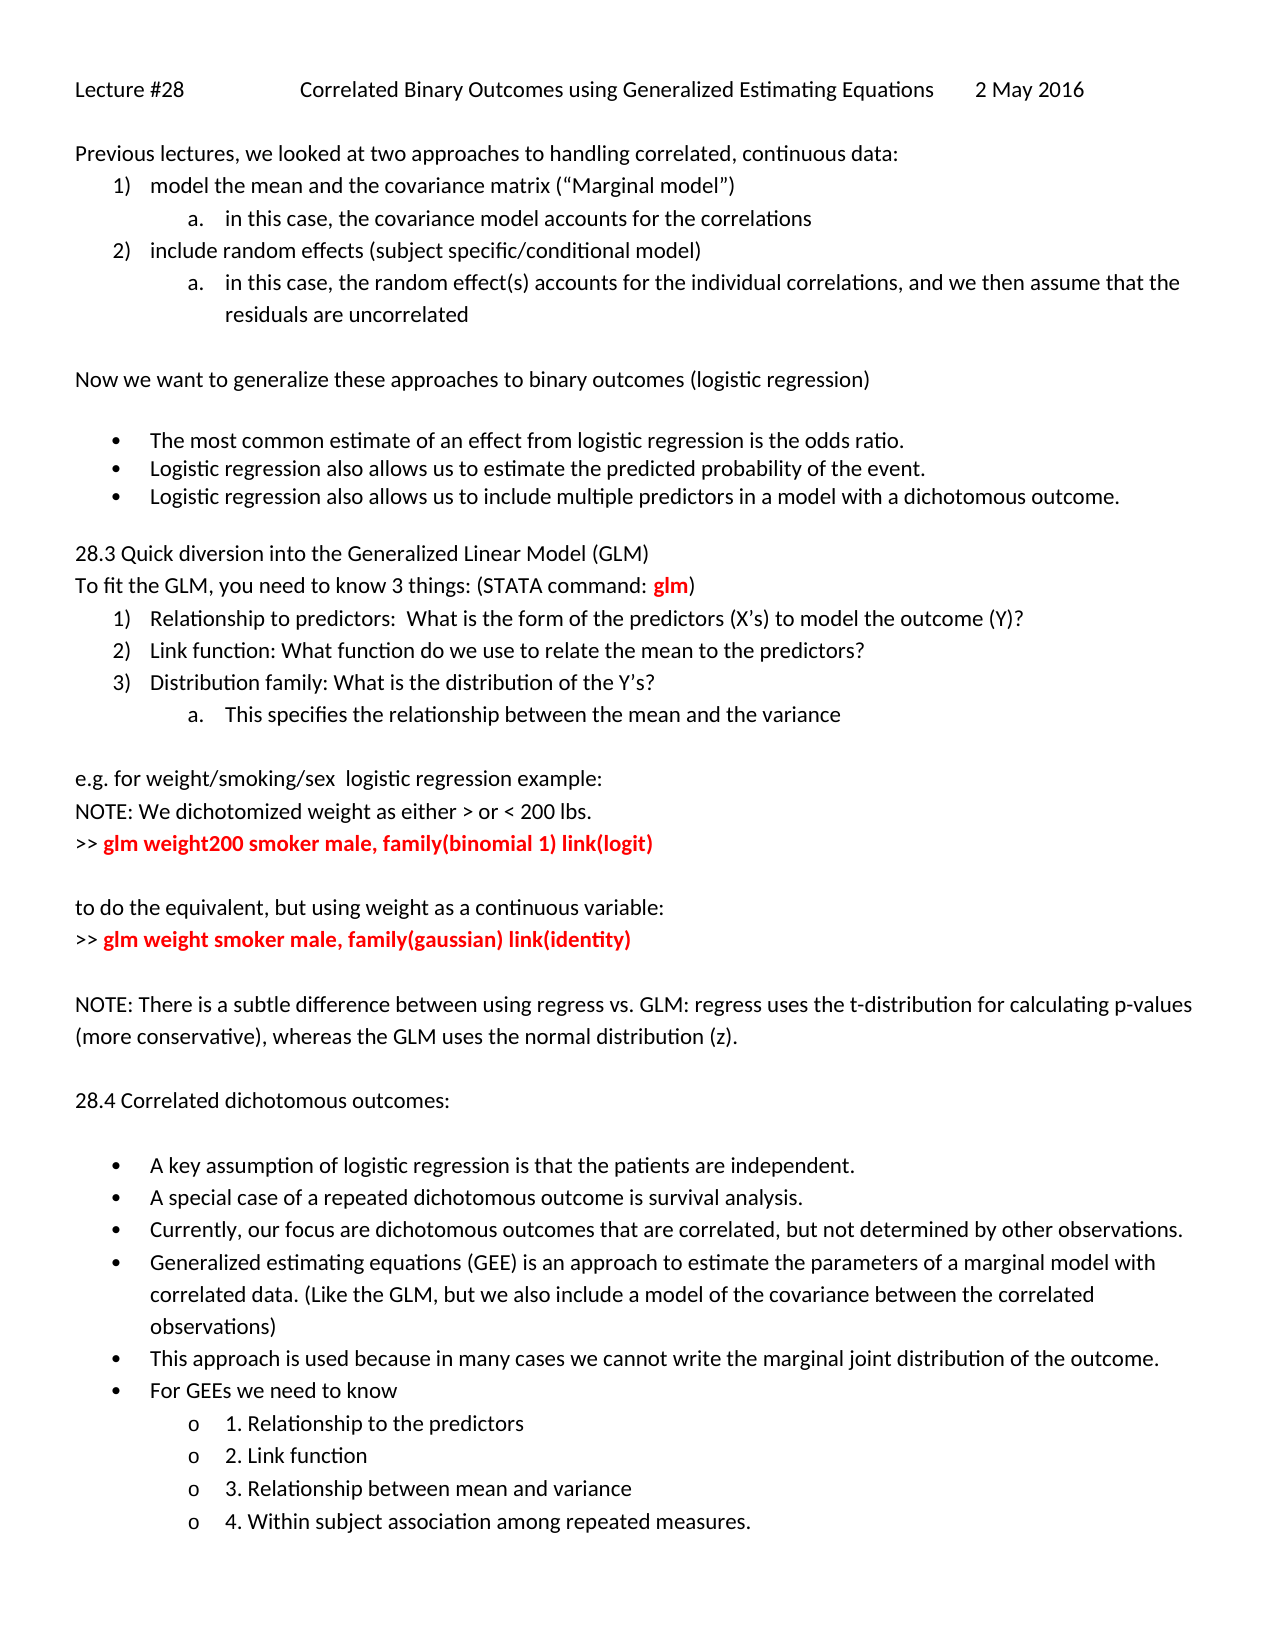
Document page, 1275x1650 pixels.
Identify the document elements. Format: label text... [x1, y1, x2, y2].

list Logistic regression also allows us to include multiple predictors in a model with a dichotomous outcome. [112, 482, 1200, 510]
list This approach is used because in many cases we cannot write the marginal joint distribution of the outcome. [112, 1344, 1200, 1372]
list in this case, the random effect(s) accounts for the individual correlations, and we then assume that the residuals are uncorrelated [187, 268, 1200, 328]
text NOTE: There is a subtle difference between using regress vs. GLM: regress uses the t-distribution for calculating p-values (more conservative), whereas the GLM uses the normal distribution (z). [75, 990, 1200, 1050]
text Lecture #28 Correlated Binary Outcomes using Generalized Estimating Equations 2 May 2016 [75, 75, 1200, 103]
text >> glm weight smoker male, family(gaussian) link(identity) [75, 926, 1200, 953]
list in this case, the covariance model accounts for the correlations [187, 204, 1200, 232]
list Link function: What function do we use to relate the mean to the predictors? [112, 636, 1200, 664]
text NOTE: We dichotomized weight as either > or < 200 lbs. [75, 797, 1200, 825]
text 28.3 Quick diversion into the Generalized Linear Model (GLM) [75, 539, 1200, 567]
list The most common estimate of an effect from logistic regression is the odds ratio. [112, 426, 1200, 454]
list model the mean and the covariance matrix (“Marginal model”) [112, 172, 1200, 199]
list A special case of a repeated dichotomous outcome is survival analysis. [112, 1183, 1200, 1211]
text Now we want to generalize these approaches to binary outcomes (logistic regression) [75, 365, 1200, 393]
list 4. Within subject association among repeated measures. [187, 1507, 1200, 1536]
text e.g. for weight/smoking/sex logistic regression example: [75, 764, 1200, 793]
list Currently, our focus are dichotomous outcomes that are correlated, but not determined by other observations. [112, 1215, 1200, 1244]
list include random effects (subject specific/conditional model) [112, 236, 1200, 264]
list Generalized estimating equations (GEE) is an approach to estimate the parameters of a marginal model with correlated data. (Like the GLM, but we also include a model of the covariance between the correlated observations) [112, 1248, 1200, 1340]
text >> glm weight200 smoker male, family(binomial 1) link(logit) [75, 829, 1200, 857]
list Relationship to predictors: What is the form of the predictors (X’s) to model the outcome (Y)? [112, 604, 1200, 632]
text 28.4 Correlated dichotomous outcomes: [75, 1086, 1200, 1114]
list 3. Relationship between mean and variance [187, 1474, 1200, 1503]
list For GEEs we need to know [112, 1377, 1200, 1404]
list Distribution family: What is the distribution of the Y’s? [112, 668, 1200, 696]
list This specifies the relationship between the mean and the variance [187, 700, 1200, 728]
text To fit the GLM, you need to know 3 things: (STATA command: glm) [75, 571, 1200, 599]
text Previous lectures, we looked at two approaches to handling correlated, continuous data: [75, 139, 1200, 167]
list A key assumption of logistic regression is that the patients are independent. [112, 1151, 1200, 1179]
text to do the equivalent, but using weight as a continuous variable: [75, 893, 1200, 921]
list 2. Link function [187, 1442, 1200, 1470]
list 1. Relationship to the predictors [187, 1409, 1200, 1437]
list Logistic regression also allows us to estimate the predicted probability of the event. [112, 454, 1200, 482]
